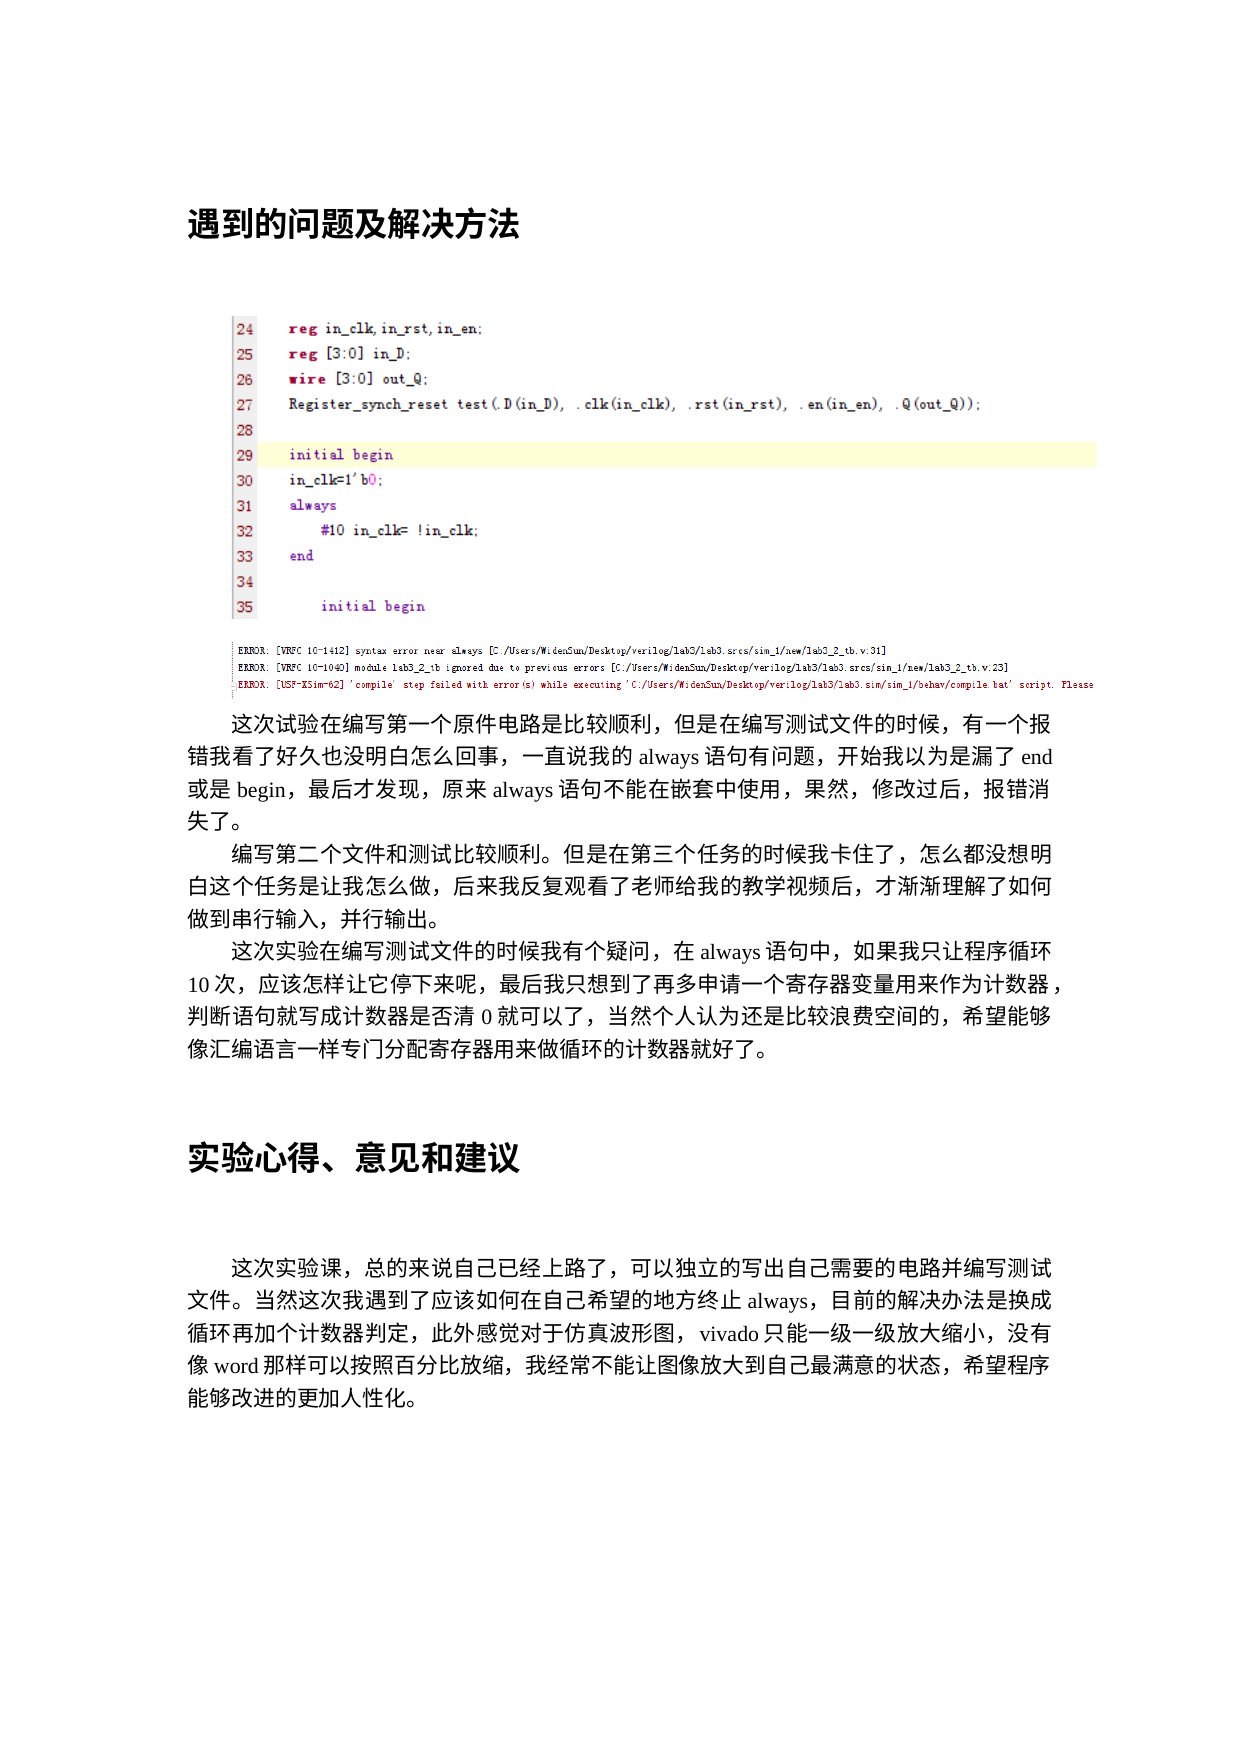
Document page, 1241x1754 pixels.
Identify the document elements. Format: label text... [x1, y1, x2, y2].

subtitle 遇到的问题及解决方法 [187, 189, 1053, 254]
subtitle 实验心得、意见和建议 [187, 1123, 1053, 1188]
text 这次实验课，总的来说自己已经上路了，可以独立的写出自己需要的电路并编写测试文件。当然这次我遇到了应该如何在自己希望的地方终止always，目前的解决办法是换成循环再加个计数器判定，此外感觉对于仿真波形图，vivado只能一级一级放大缩小，没有像word那样可以按照百分比放缩，我经常不能让图像放大到自己最满意的状态，希望程序能够改进的更加人性化。 [187, 1251, 1053, 1413]
picture [231, 641, 1097, 699]
text 这次试验在编写第一个原件电路是比较顺利，但是在编写测试文件的时候，有一个报错我看了好久也没明白怎么回事，一直说我的always语句有问题，开始我以为是漏了end或是begin，最后才发现，原来always语句不能在嵌套中使用，果然，修改过后，报错消失了。 [187, 706, 1053, 836]
text 这次实验在编写测试文件的时候我有个疑问，在always语句中，如果我只让程序循环10次，应该怎样让它停下来呢，最后我只想到了再多申请一个寄存器变量用来作为计数器，判断语句就写成计数器是否清0就可以了，当然个人认为还是比较浪费空间的，希望能够像汇编语言一样专门分配寄存器用来做循环的计数器就好了。 [187, 934, 1053, 1064]
text 编写第二个文件和测试比较顺利。但是在第三个任务的时候我卡住了，怎么都没想明白这个任务是让我怎么做，后来我反复观看了老师给我的教学视频后，才渐渐理解了如何做到串行输入，并行输出。 [187, 836, 1053, 934]
picture [231, 316, 1097, 619]
